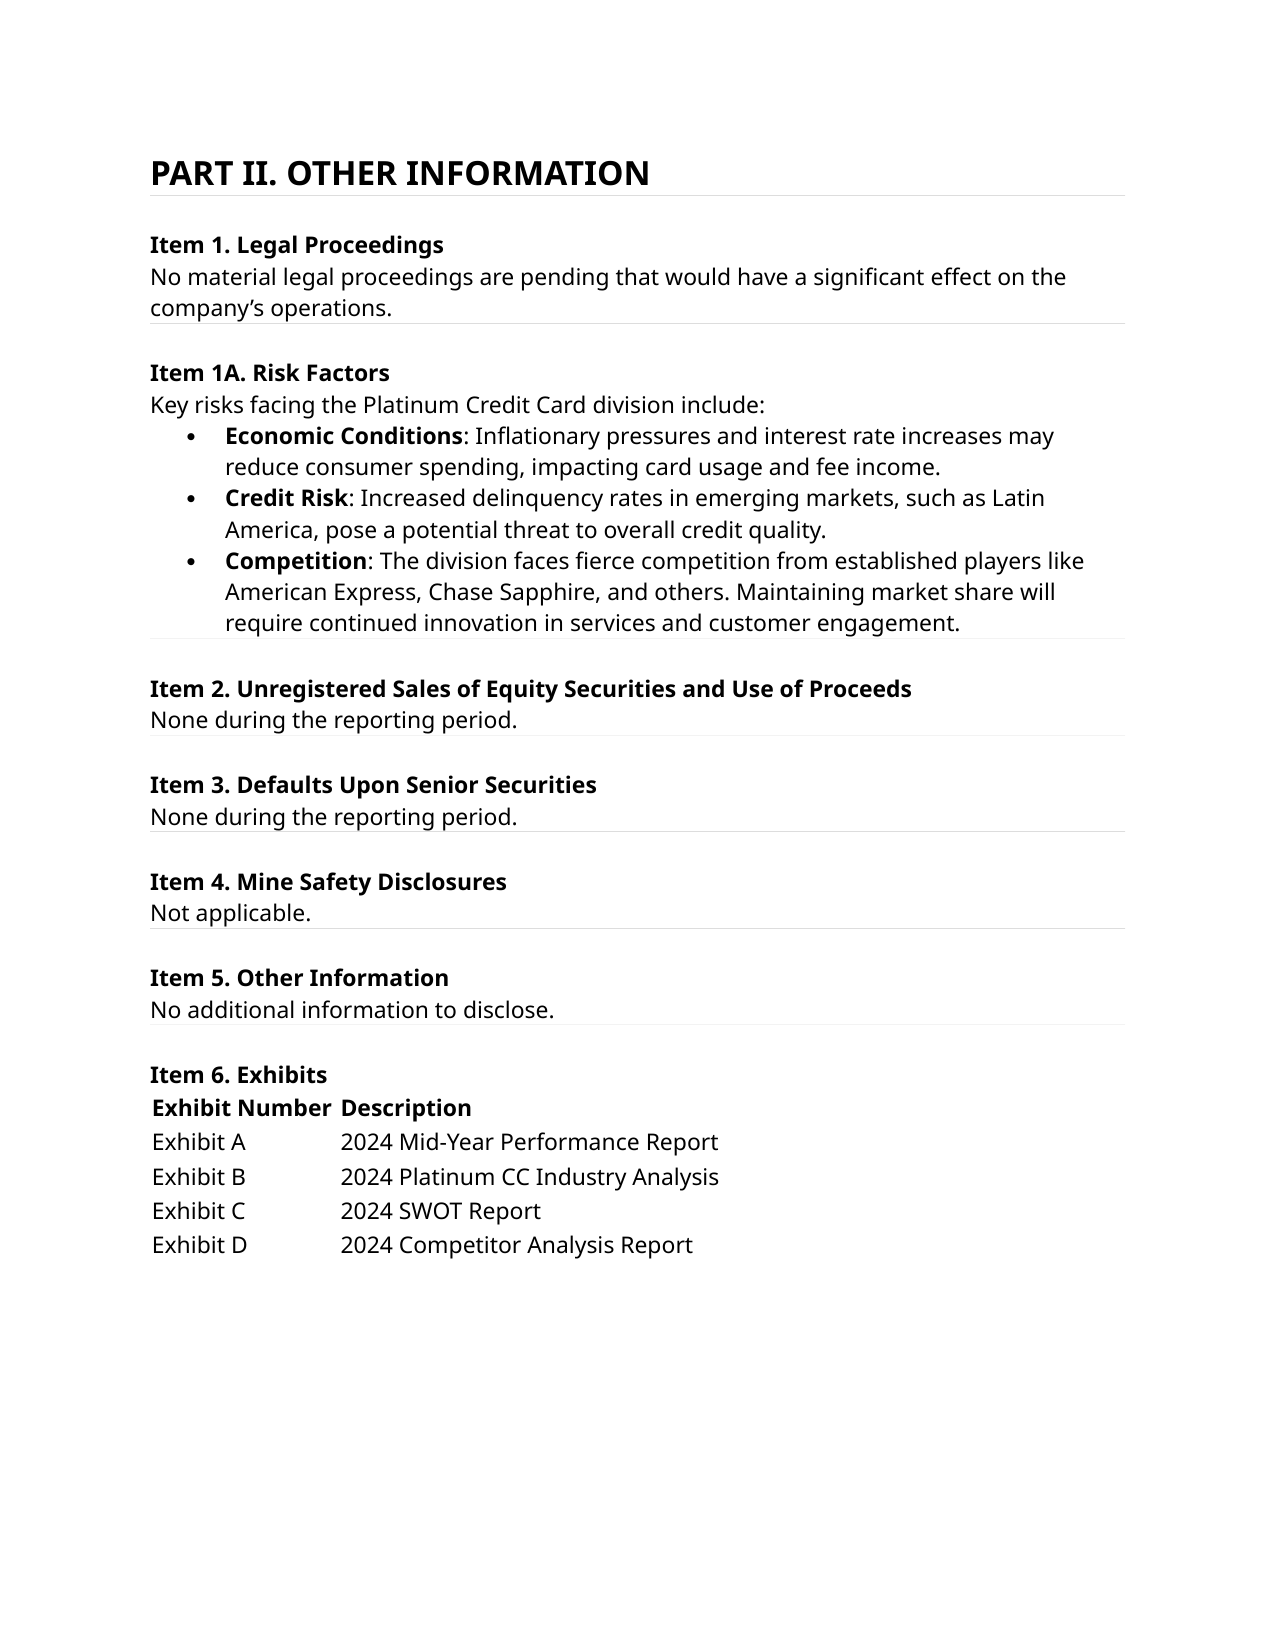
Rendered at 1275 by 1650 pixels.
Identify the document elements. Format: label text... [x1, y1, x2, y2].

list Credit Risk: Increased delinquency rates in emerging markets, such as Latin America, pose a potential threat to overall credit quality. [187, 482, 1125, 545]
table_cell 2024 Mid-Year Performance Report [339, 1125, 749, 1159]
text No material legal proceedings are pending that would have a significant effect on the company’s operations. [150, 261, 1125, 323]
table_cell Exhibit B [150, 1159, 339, 1193]
table_cell Exhibit D [150, 1228, 339, 1262]
list Competition: The division faces fierce competition from established players like American Express, Chase Sapphire, and others. Maintaining market share will require continued innovation in services and customer engagement. [187, 545, 1125, 638]
text None during the reporting period. [150, 704, 1125, 735]
text Item 3. Defaults Upon Senior Securities [150, 769, 1125, 800]
table_cell 2024 Competitor Analysis Report [339, 1228, 749, 1262]
list Economic Conditions: Inflationary pressures and interest rate increases may reduce consumer spending, impacting card usage and fee income. [187, 420, 1125, 482]
text Item 6. Exhibits [150, 1059, 1125, 1090]
text No additional information to disclose. [150, 993, 1125, 1024]
text Key risks facing the Platinum Credit Card division include: [150, 388, 1125, 420]
text Item 4. Mine Safety Disclosures [150, 866, 1125, 897]
table_cell Exhibit C [150, 1193, 339, 1228]
table_cell 2024 Platinum CC Industry Analysis [339, 1159, 749, 1193]
text Item 5. Other Information [150, 962, 1125, 993]
table_cell 2024 SWOT Report [339, 1193, 749, 1228]
text Not applicable. [150, 897, 1125, 928]
text PART II. OTHER INFORMATION [150, 150, 1125, 195]
text None during the reporting period. [150, 800, 1125, 831]
table_header Description [339, 1090, 749, 1124]
table_header Exhibit Number [150, 1090, 339, 1124]
table_cell Exhibit A [150, 1125, 339, 1159]
text Item 1A. Risk Factors [150, 357, 1125, 388]
text Item 1. Legal Proceedings [150, 229, 1125, 261]
text Item 2. Unregistered Sales of Equity Securities and Use of Proceeds [150, 673, 1125, 704]
